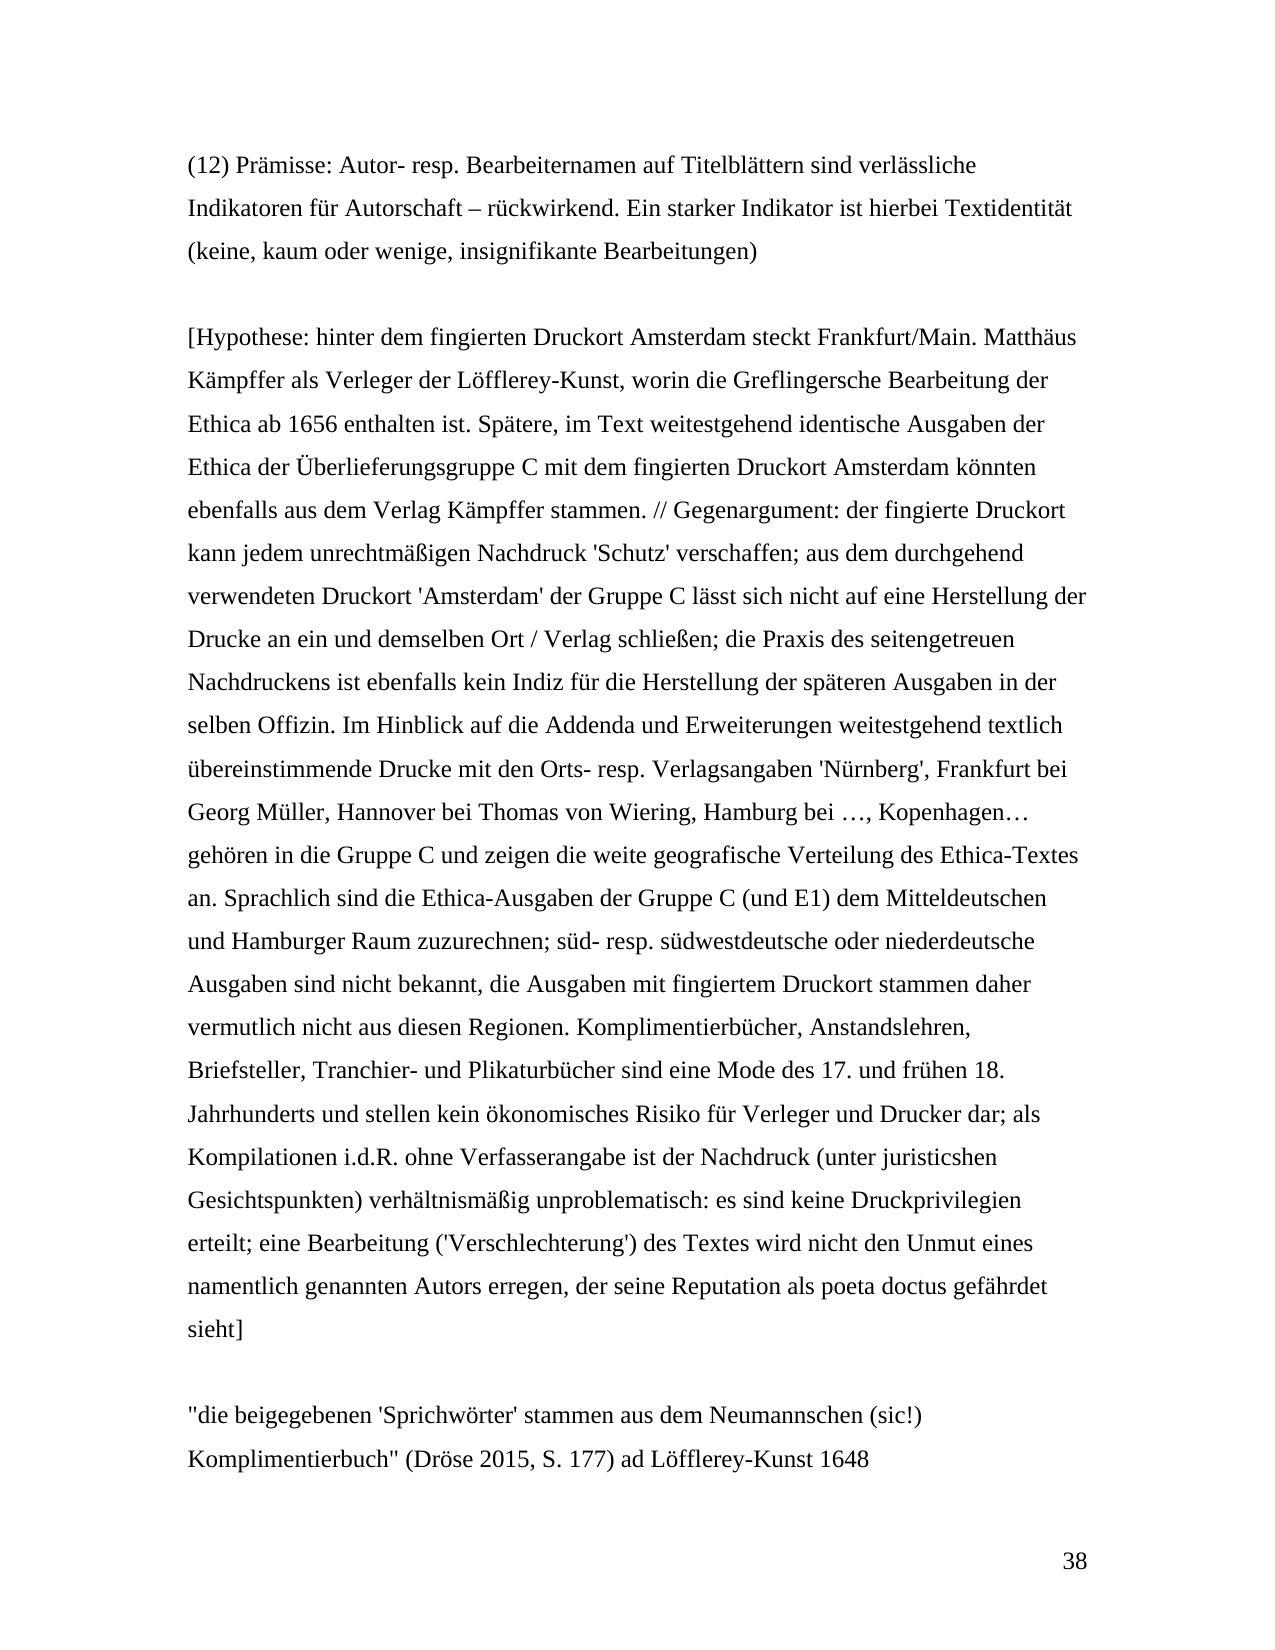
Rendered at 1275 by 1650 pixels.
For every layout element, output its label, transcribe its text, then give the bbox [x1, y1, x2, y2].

text [Hypothese: hinter dem fingierten Druckort Amsterdam steckt Frankfurt/Main. Matthäus Kämpffer als Verleger der Löfflerey-Kunst, worin die Greflingersche Bearbeitung der Ethica ab 1656 enthalten ist. Spätere, im Text weitestgehend identische Ausgaben der Ethica der Überlieferungsgruppe C mit dem fingierten Druckort Amsterdam könnten ebenfalls aus dem Verlag Kämpffer stammen. // Gegenargument: der fingierte Druckort kann jedem unrechtmäßigen Nachdruck 'Schutz' verschaffen; aus dem durchgehend verwendeten Druckort 'Amsterdam' der Gruppe C lässt sich nicht auf eine Herstellung der Drucke an ein und demselben Ort / Verlag schließen; die Praxis des seitengetreuen Nachdruckens ist ebenfalls kein Indiz für die Herstellung der späteren Ausgaben in der selben Offizin. Im Hinblick auf die Addenda und Erweiterungen weitestgehend textlich übereinstimmende Drucke mit den Orts- resp. Verlagsangaben 'Nürnberg', Frankfurt bei Georg Müller, Hannover bei Thomas von Wiering, Hamburg bei …, Kopenhagen… gehören in die Gruppe C und zeigen die weite geografische Verteilung des Ethica-Textes an. Sprachlich sind die Ethica-Ausgaben der Gruppe C (und E1) dem Mitteldeutschen und Hamburger Raum zuzurechnen; süd- resp. südwestdeutsche oder niederdeutsche Ausgaben sind nicht bekannt, die Ausgaben mit fingiertem Druckort stammen daher vermutlich nicht aus diesen Regionen. Komplimentierbücher, Anstandslehren, Briefsteller, Tranchier- und Plikaturbücher sind eine Mode des 17. und frühen 18. Jahrhunderts und stellen kein ökonomisches Risiko für Verleger und Drucker dar; als Kompilationen i.d.R. ohne Verfasserangabe ist der Nachdruck (unter juristicshen Gesichtspunkten) verhältnismäßig unproblematisch: es sind keine Druckprivilegien erteilt; eine Bearbeitung ('Verschlechterung') des Textes wird nicht den Unmut eines namentlich genannten Autors erregen, der seine Reputation als poeta doctus gefährdet sieht] [187, 322, 1087, 1343]
text "die beigegebenen 'Sprichwörter' stammen aus dem Neumannschen (sic!) Komplimentierbuch" (Dröse 2015, S. 177) ad Löfflerey-Kunst 1648 [187, 1401, 1087, 1472]
text (12) Prämisse: Autor- resp. Bearbeiternamen auf Titelblättern sind verlässliche Indikatoren für Autorschaft – rückwirkend. Ein starker Indikator ist hierbei Textidentität (keine, kaum oder wenige, insignifikante Bearbeitungen) [187, 150, 1087, 265]
